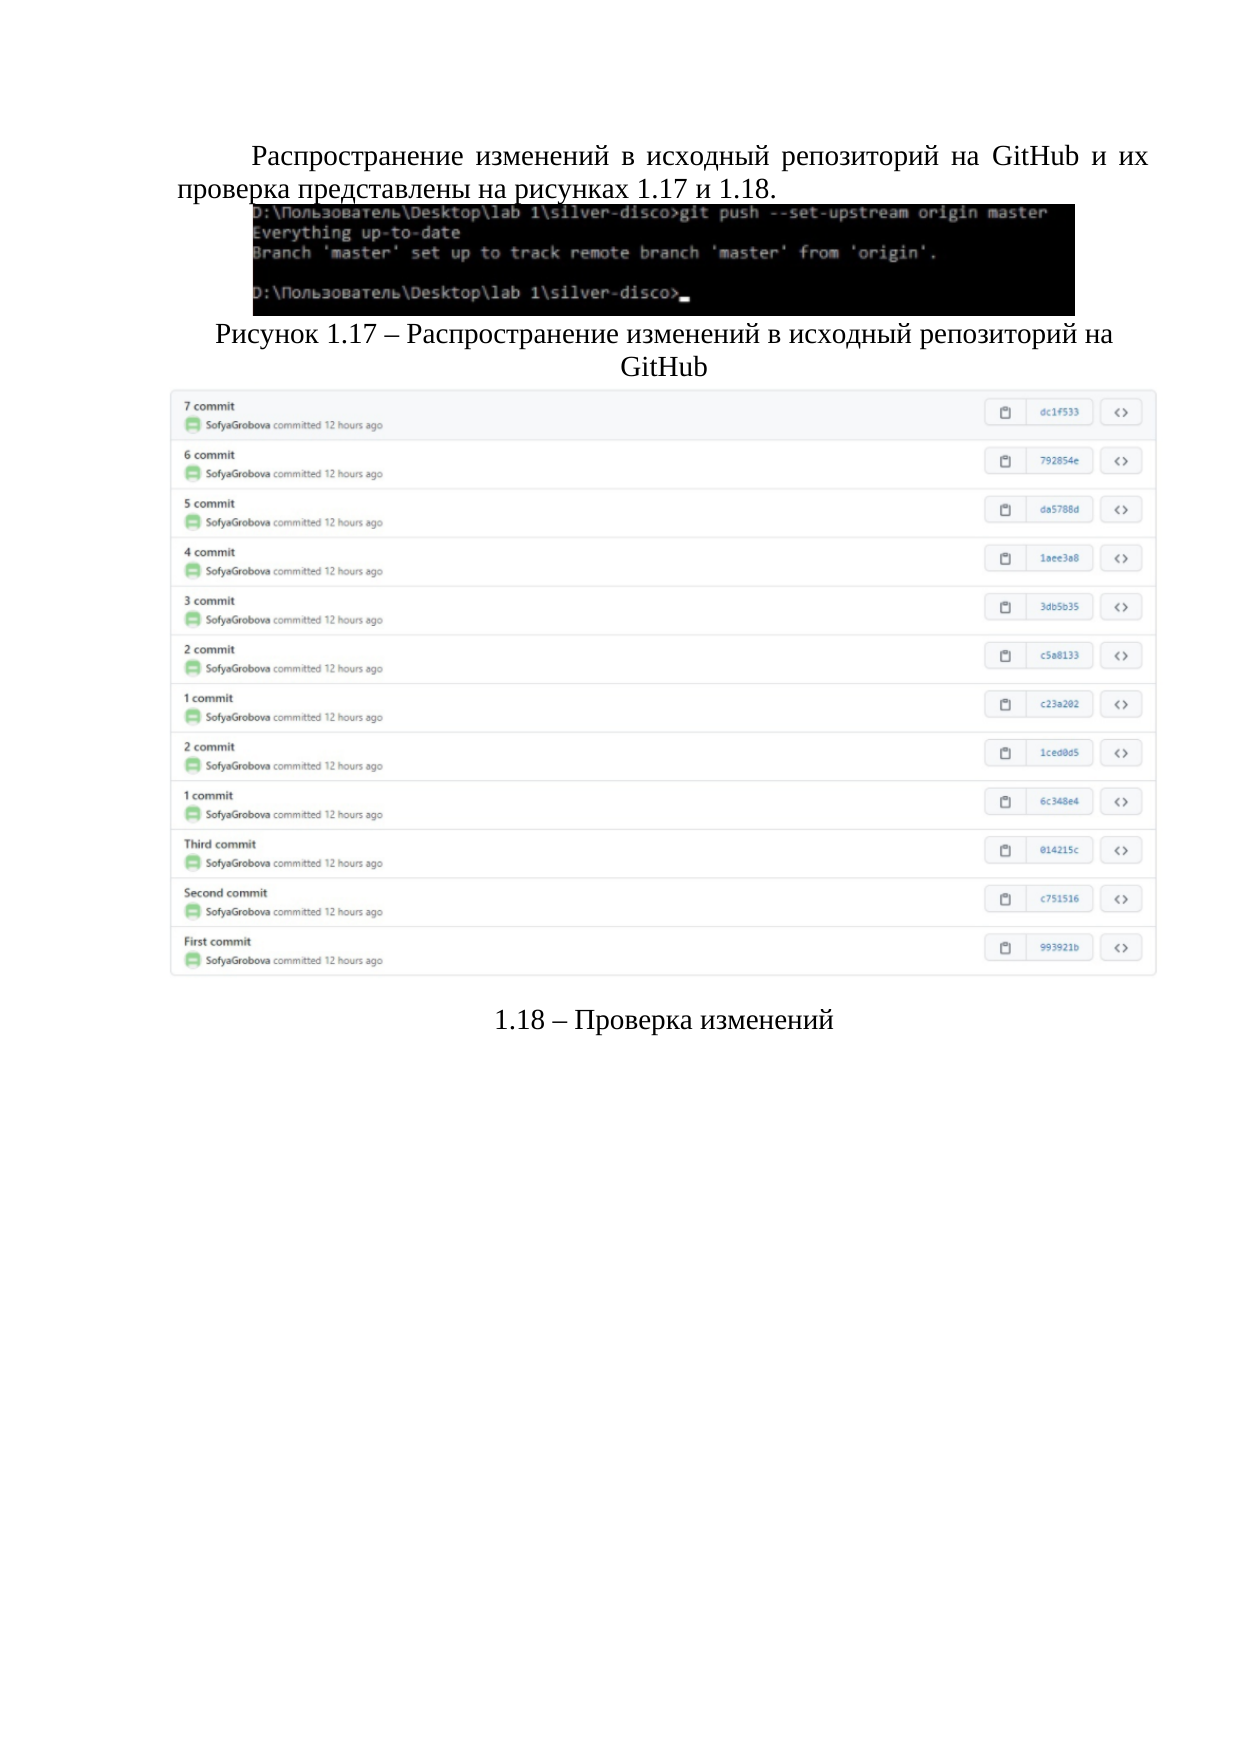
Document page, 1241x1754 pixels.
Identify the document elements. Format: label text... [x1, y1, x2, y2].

text 1.18 – Проверка изменений [164, 1002, 1163, 1035]
text Распространение изменений в исходный репозиторий на GitHub и их проверка представлены на рисунках 1.17 и 1.18. [177, 138, 1163, 205]
picture [164, 382, 1164, 983]
text Рисунок 1.17 – Распространение изменений в исходный репозиторий на GitHub [210, 316, 1118, 382]
picture [252, 204, 1075, 316]
